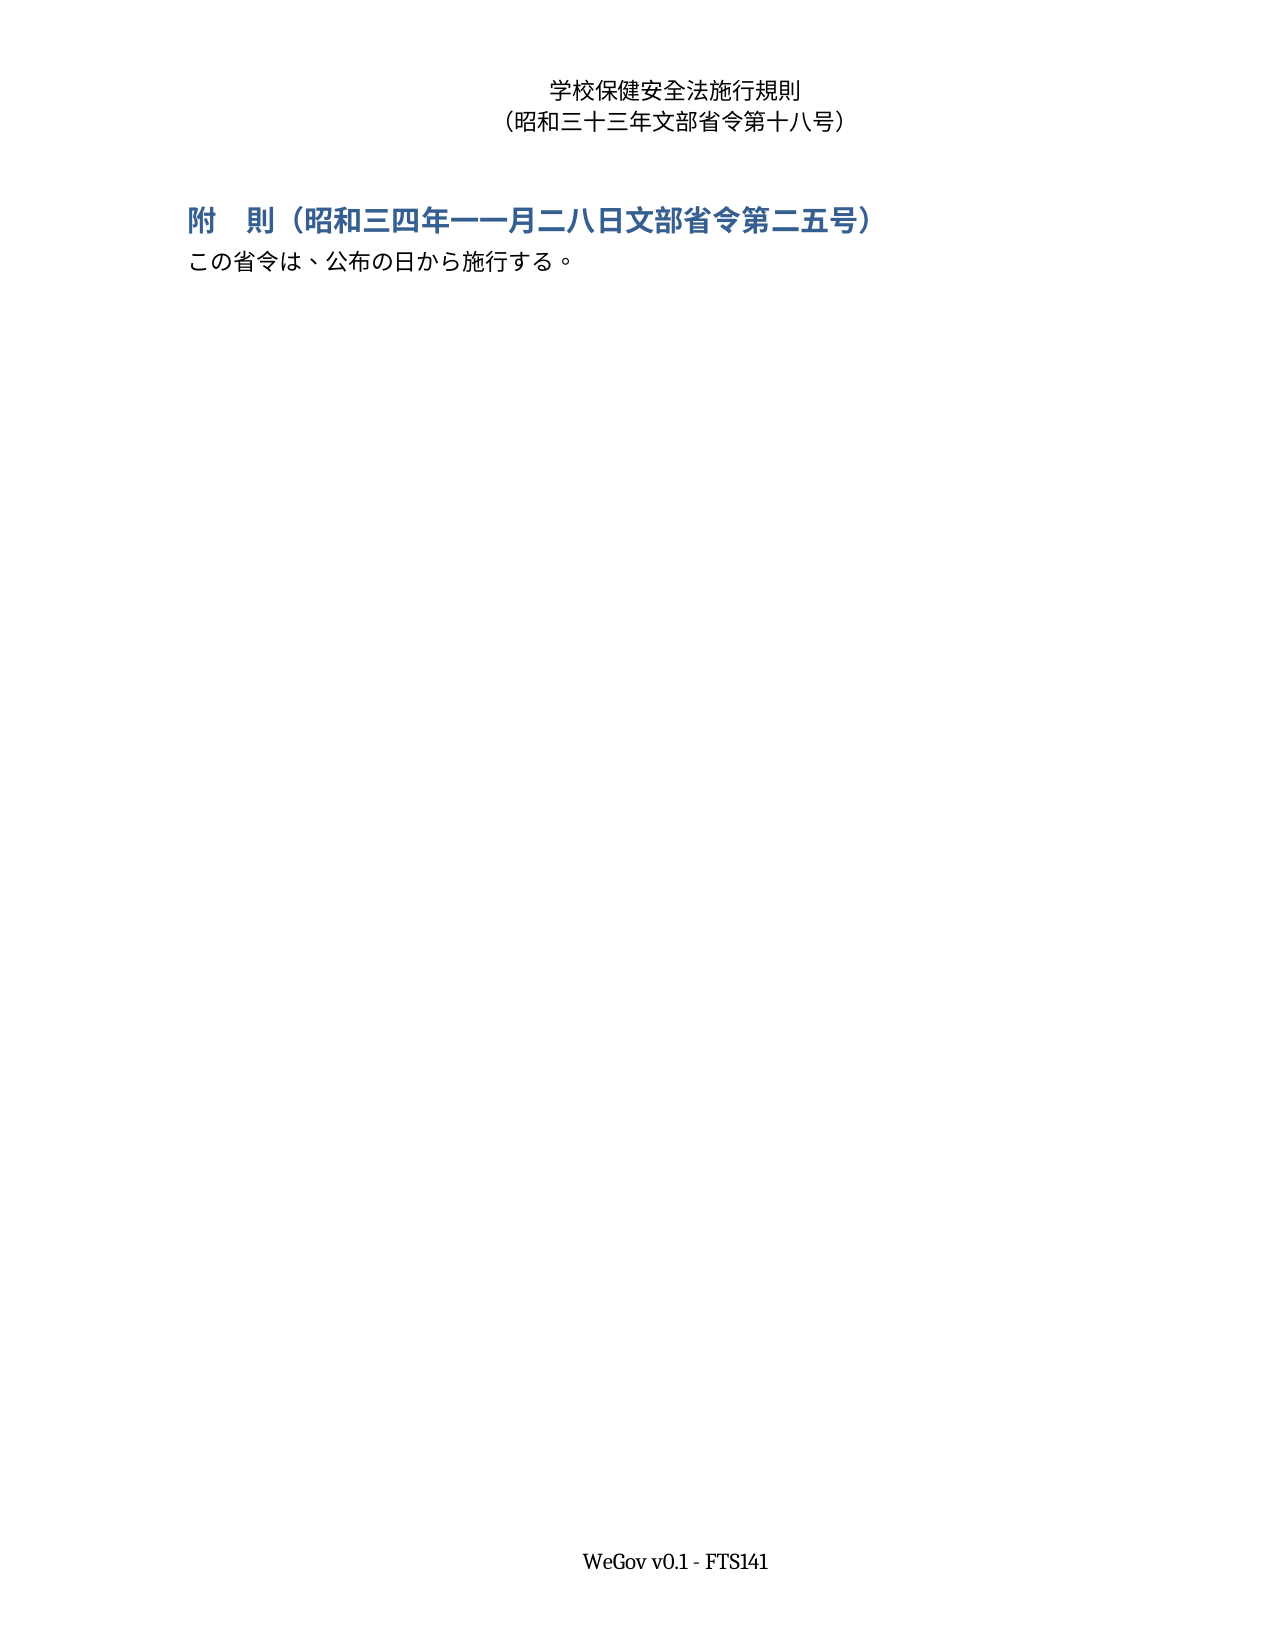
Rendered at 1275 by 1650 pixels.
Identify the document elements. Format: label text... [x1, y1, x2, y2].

subtitle 附 則（昭和三四年一一月二八日文部省令第二五号） [187, 200, 1087, 240]
text この省令は、公布の日から施行する。 [187, 246, 1087, 277]
